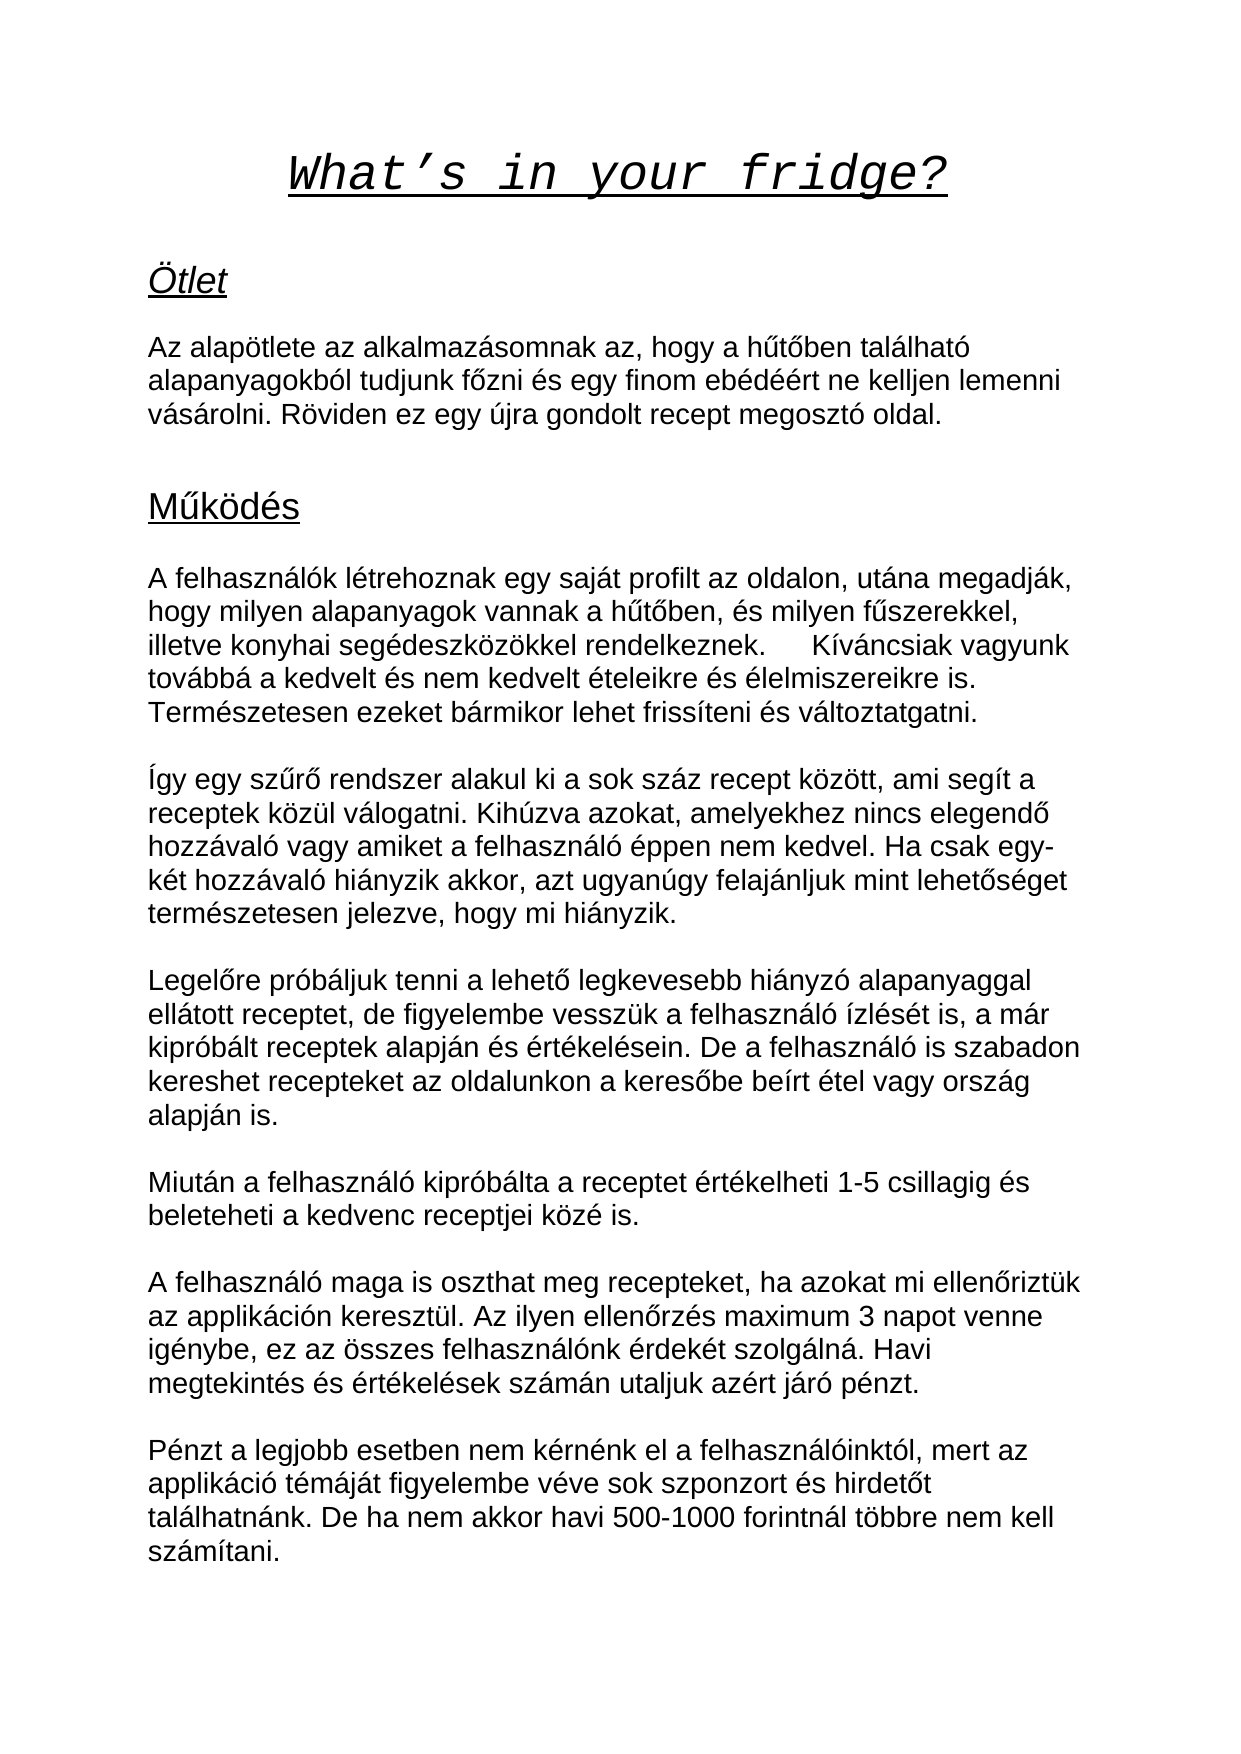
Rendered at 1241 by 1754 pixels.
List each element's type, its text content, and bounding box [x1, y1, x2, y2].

text Legelőre próbáljuk tenni a lehető legkevesebb hiányzó alapanyaggal ellátott receptet, de figyelembe vesszük a felhasználó ízlését is, a már kipróbált receptek alapján és értékelésein. De a felhasználó is szabadon kereshet recepteket az oldalunkon a keresőbe beírt étel vagy ország alapján is. [148, 963, 1093, 1131]
text A felhasználó maga is oszthat meg recepteket, ha azokat mi ellenőriztük az applikáción keresztül. Az ilyen ellenőrzés maximum 3 napot venne igénybe, ez az összes felhasználónk érdekét szolgálná. Havi megtekintés és értékelések számán utaljuk azért járó pénzt. [148, 1265, 1093, 1399]
text Működés [148, 484, 1093, 527]
text Így egy szűrő rendszer alakul ki a sok száz recept között, ami segít a receptek közül válogatni. Kihúzva azokat, amelyekhez nincs elegendő hozzávaló vagy amiket a felhasználó éppen nem kedvel. Ha csak egy-két hozzávaló hiányzik akkor, azt ugyanúgy felajánljuk mint lehetőséget természetesen jelezve, hogy mi hiányzik. [148, 762, 1093, 930]
text Az alapötlete az alkalmazásomnak az, hogy a hűtőben található alapanyagokból tudjunk főzni és egy finom ebédéért ne kelljen lemenni vásárolni. Röviden ez egy újra gondolt recept megosztó oldal. [148, 330, 1093, 431]
text What’s in your fridge? [148, 148, 1093, 204]
text A felhasználók létrehoznak egy saját profilt az oldalon, utána megadják, hogy milyen alapanyagok vannak a hűtőben, és milyen fűszerekkel, illetve konyhai segédeszközökkel rendelkeznek. Kíváncsiak vagyunk továbbá a kedvelt és nem kedvelt ételeikre és élelmiszereikre is. Természetesen ezeket bármikor lehet frissíteni és változtatgatni. [148, 561, 1093, 729]
text Ötlet [148, 258, 1093, 301]
text Pénzt a legjobb esetben nem kérnénk el a felhasználóinktól, mert az applikáció témáját figyelembe véve sok szponzort és hirdetőt találhatnánk. De ha nem akkor havi 500-1000 forintnál többre nem kell számítani. [148, 1433, 1093, 1567]
text Miután a felhasználó kipróbálta a receptet értékelheti 1-5 csillagig és beleteheti a kedvenc receptjei közé is. [148, 1165, 1093, 1232]
